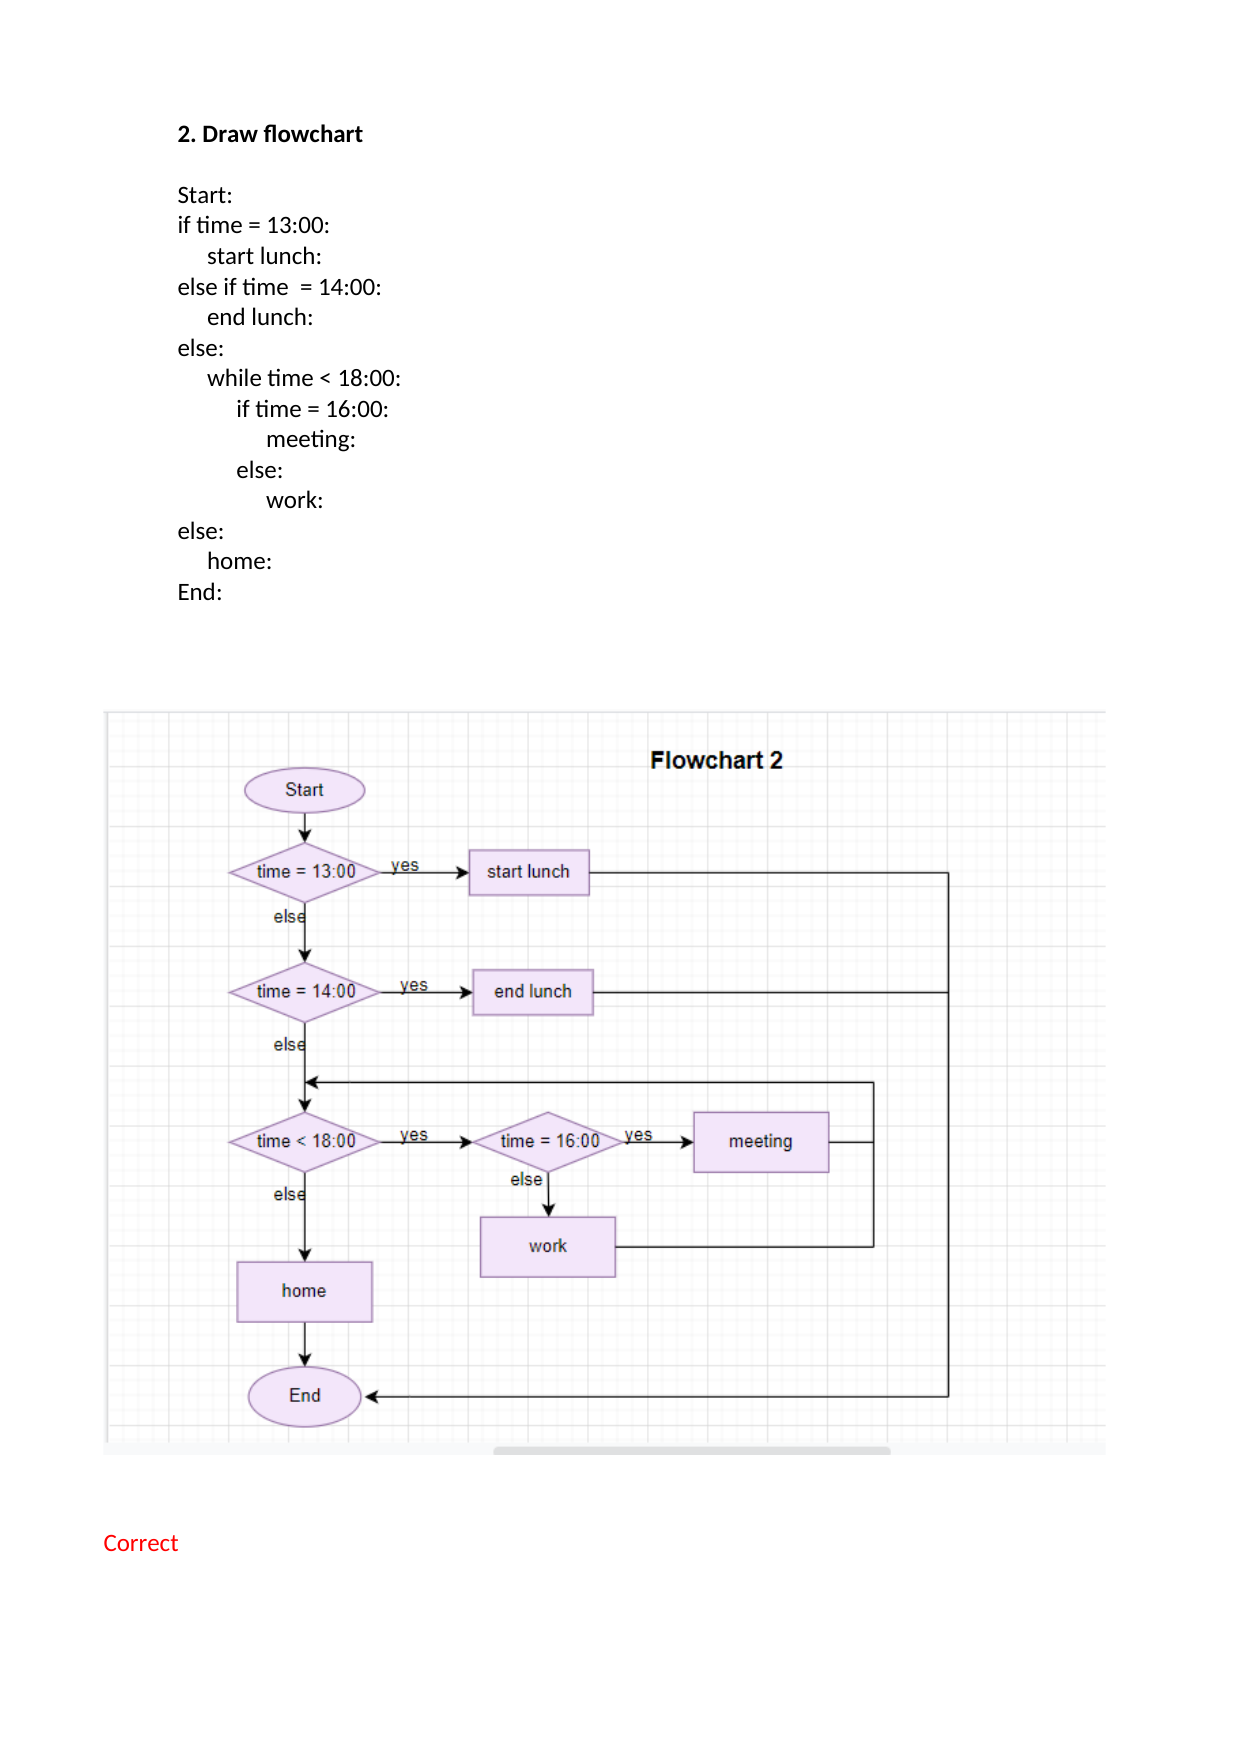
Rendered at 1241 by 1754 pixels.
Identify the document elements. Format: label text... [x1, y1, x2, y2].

text Correct [103, 1527, 1152, 1557]
text else if time = 14:00: [177, 271, 1152, 301]
text while time < 18:00: [177, 362, 1152, 393]
text 2. Draw flowchart [177, 118, 1152, 149]
text end lunch: [177, 301, 1152, 332]
text if time = 13:00: [177, 210, 1152, 240]
picture [103, 709, 1106, 1455]
text meeting: [177, 423, 1152, 454]
text home: [177, 545, 1152, 576]
text else: [177, 454, 1152, 484]
text else: [177, 332, 1152, 362]
text End: [177, 576, 1152, 606]
text else: [177, 515, 1152, 545]
text Start: [177, 179, 1152, 210]
text work: [177, 484, 1152, 515]
text start lunch: [177, 240, 1152, 271]
text if time = 16:00: [177, 393, 1152, 423]
